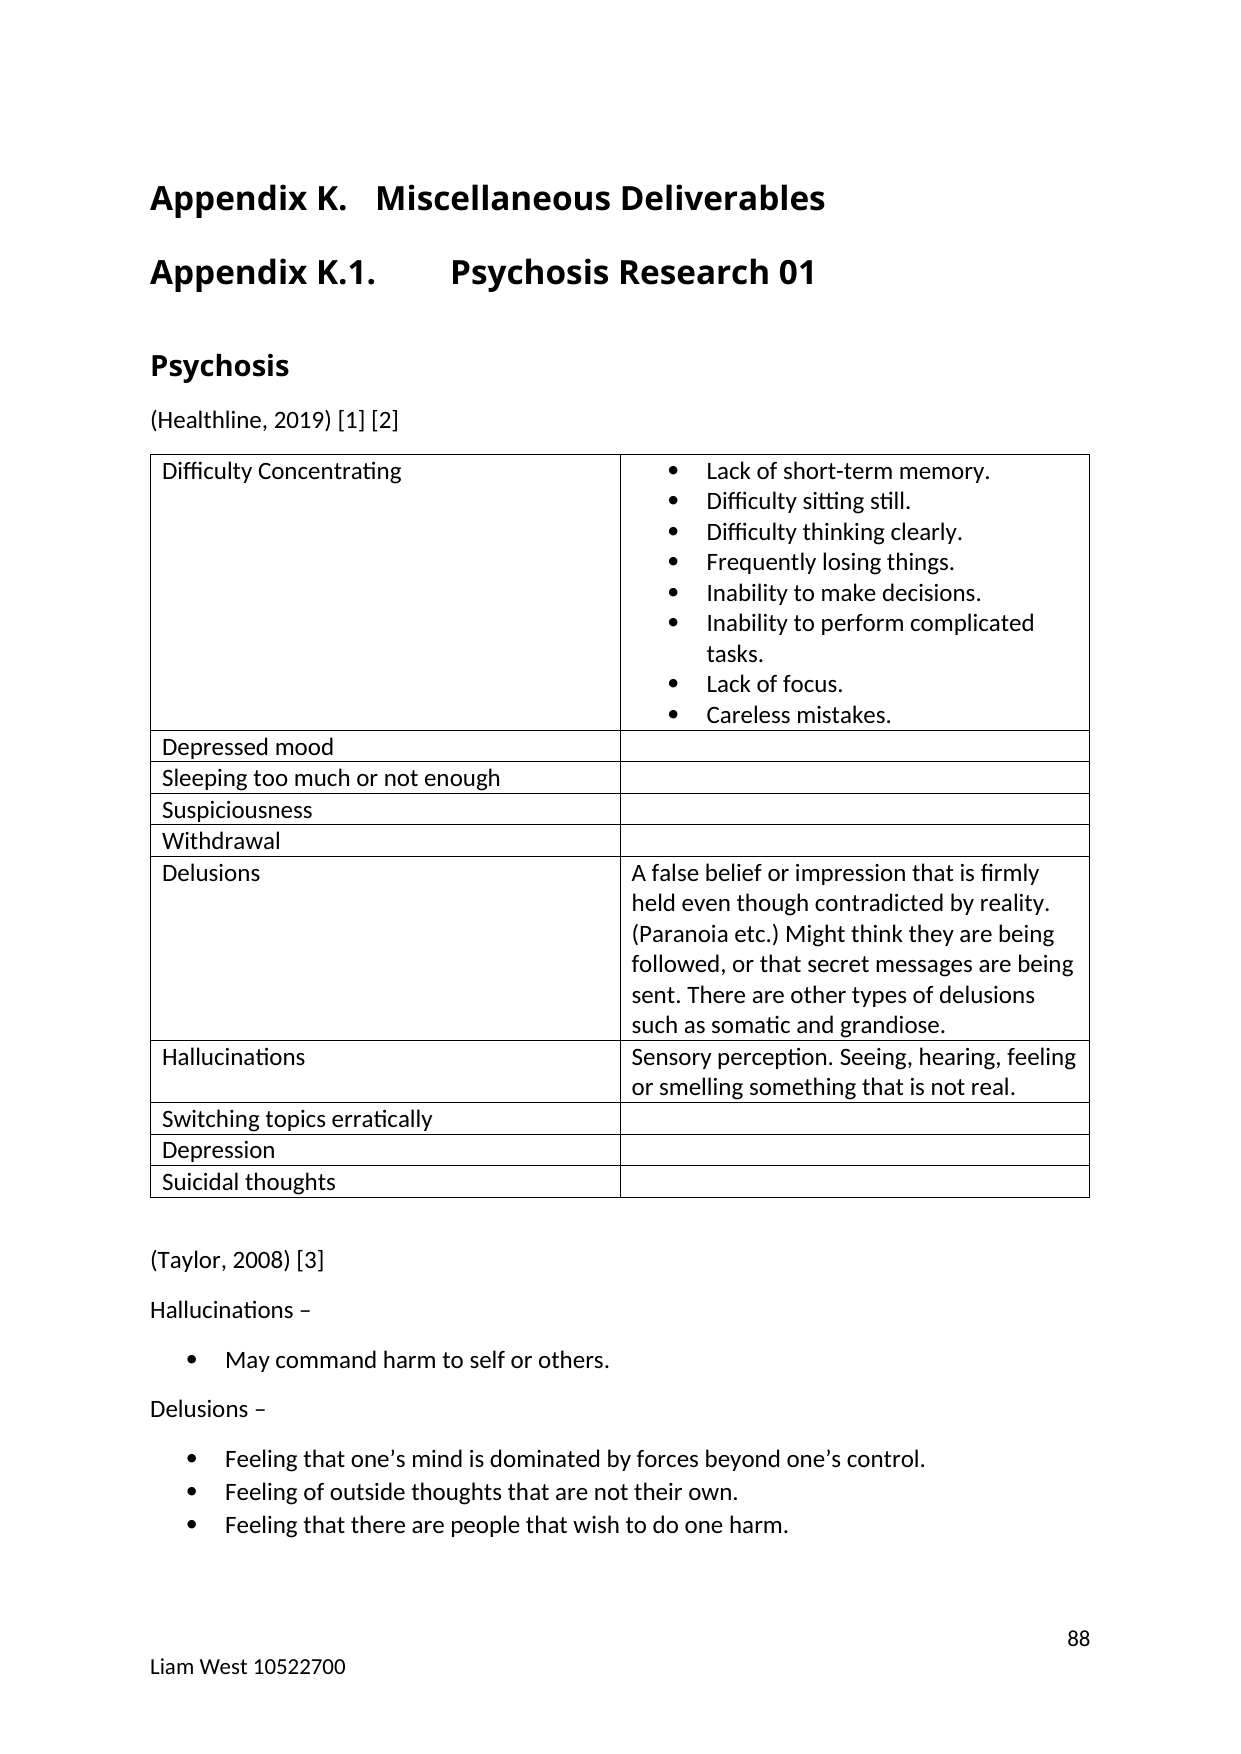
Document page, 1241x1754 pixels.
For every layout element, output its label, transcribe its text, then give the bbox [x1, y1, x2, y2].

table_cell [621, 1103, 1089, 1134]
table_header Difficulty Concentrating [151, 455, 620, 729]
table_cell Suicidal thoughts [151, 1166, 620, 1197]
table_cell [621, 1166, 1089, 1197]
table_cell Withdrawal [151, 825, 620, 856]
subtitle Psychosis Research 01 [150, 249, 1090, 294]
table_cell Suspiciousness [151, 794, 620, 824]
table_cell Depression [151, 1135, 620, 1165]
list Feeling that there are people that wish to do one harm. [187, 1509, 1090, 1539]
text (Healthline, 2019) [1] [2] [150, 404, 1090, 435]
table_cell [621, 1135, 1089, 1165]
text (Taylor, 2008) [3] [150, 1245, 1090, 1275]
table_cell Switching topics erratically [151, 1103, 620, 1134]
text Hallucinations – [150, 1294, 1090, 1325]
table_cell [621, 794, 1089, 824]
list May command harm to self or others. [187, 1344, 1090, 1374]
table_header Lack of short-term memory. Difficulty sitting still. Difficulty thinking clearly. Frequently losing things. Inability to make decisions. Inability to perform complicated tasks. Lack of focus. Careless mistakes. [621, 455, 1089, 729]
table_cell [621, 825, 1089, 856]
table_cell Hallucinations [151, 1041, 620, 1102]
table_cell Delusions [151, 857, 620, 1040]
table_cell [621, 731, 1089, 761]
table_cell Sensory perception. Seeing, hearing, feeling or smelling something that is not real. [621, 1041, 1089, 1102]
list Feeling of outside thoughts that are not their own. [187, 1476, 1090, 1506]
text Psychosis [150, 345, 1090, 384]
list Feeling that one’s mind is dominated by forces beyond one’s control. [187, 1443, 1090, 1473]
table_cell Sleeping too much or not enough [151, 762, 620, 793]
table_cell A false belief or impression that is firmly held even though contradicted by reality. (Paranoia etc.) Might think they are being followed, or that secret messages are being sent. There are other types of delusions such as somatic and grandiose. [621, 857, 1089, 1040]
subtitle Miscellaneous Deliverables [150, 175, 1090, 220]
table_cell [621, 762, 1089, 793]
text Delusions – [150, 1393, 1090, 1424]
table_cell Depressed mood [151, 731, 620, 761]
